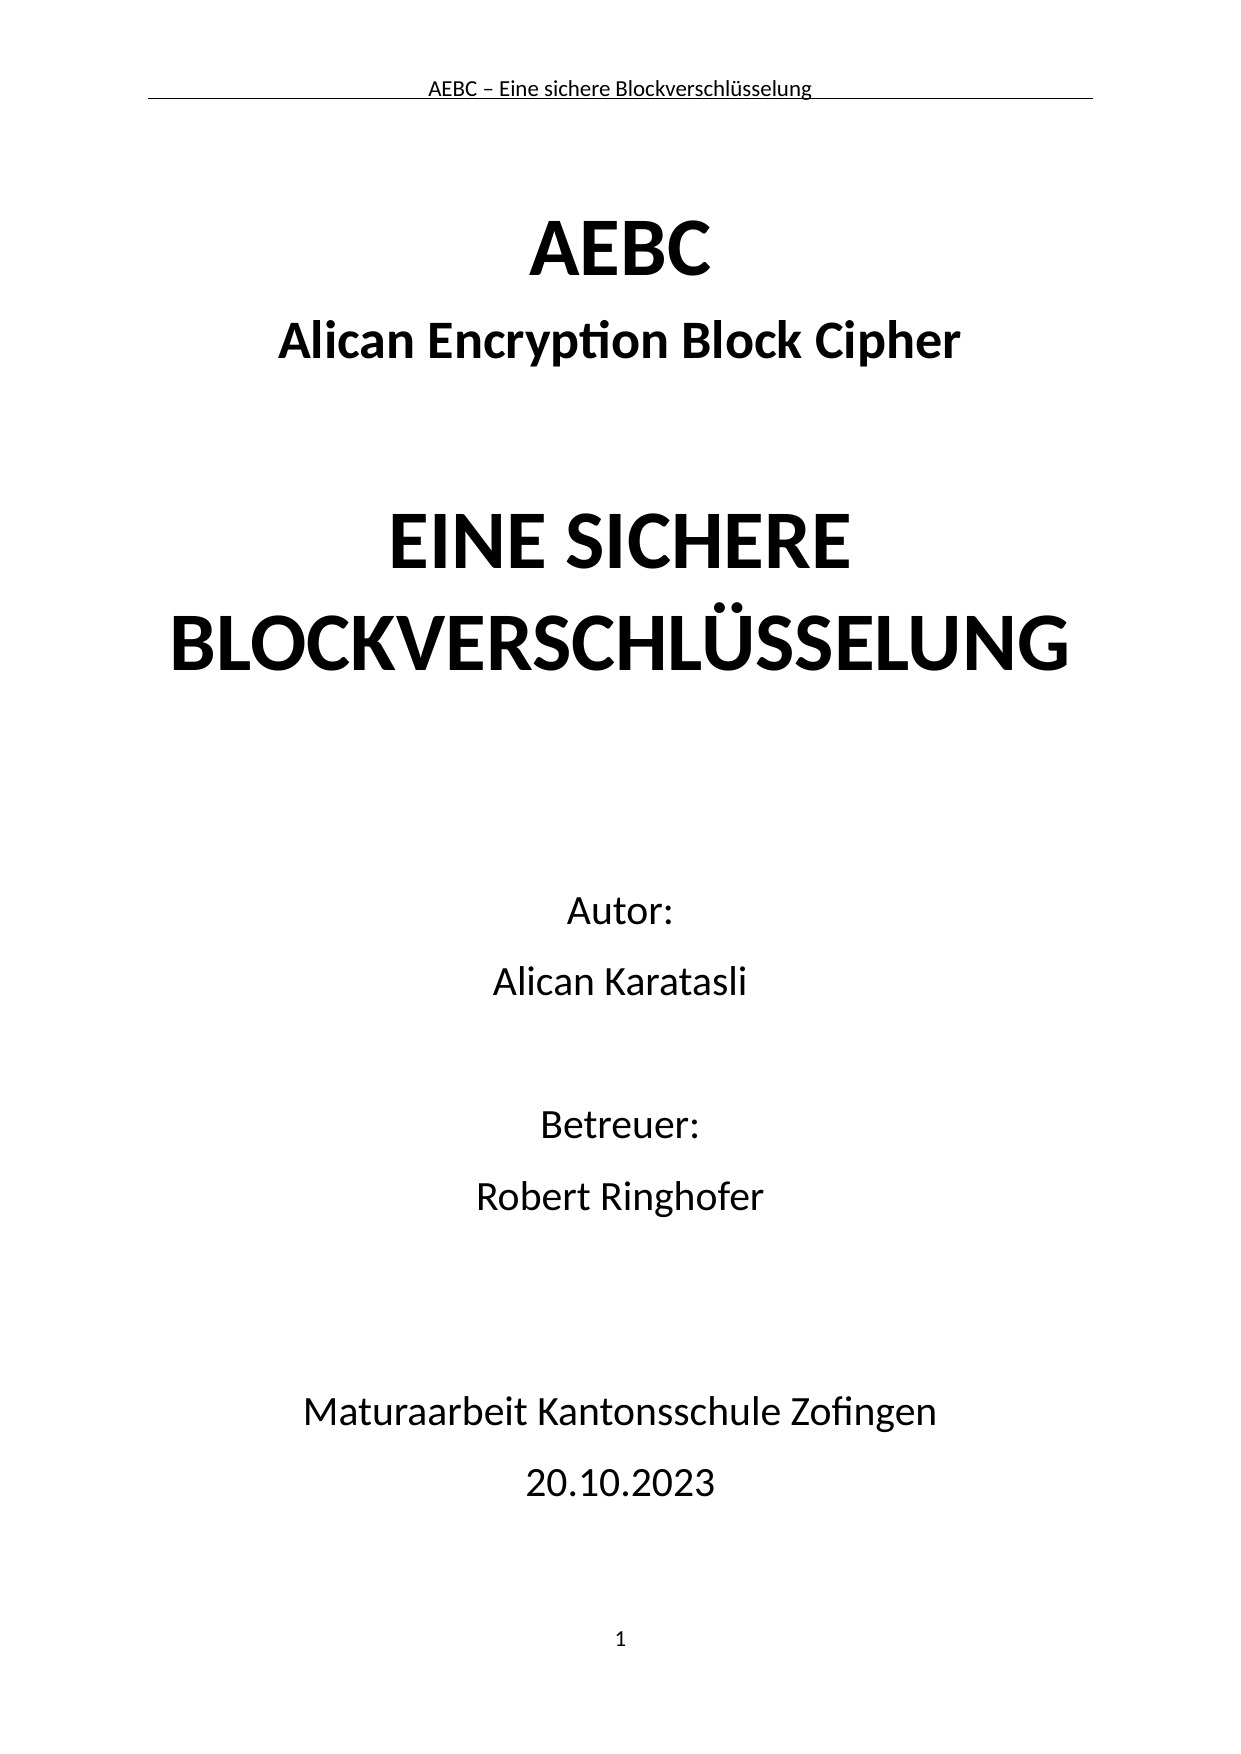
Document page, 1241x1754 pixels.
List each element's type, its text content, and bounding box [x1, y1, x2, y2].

text Alican Karatasli [148, 955, 1093, 1006]
text Betreuer: [148, 1098, 1093, 1149]
text AEBC [148, 194, 1093, 296]
text 20.10.2023 [148, 1456, 1093, 1507]
text Maturaarbeit Kantonsschule Zofingen [148, 1384, 1093, 1435]
text Alican Encryption Block Cipher [148, 305, 1093, 372]
text Autor: [148, 884, 1093, 934]
text EINE SICHERE BLOCKVERSCHLÜSSELUNG [148, 487, 1093, 691]
text Robert Ringhofer [148, 1170, 1093, 1221]
